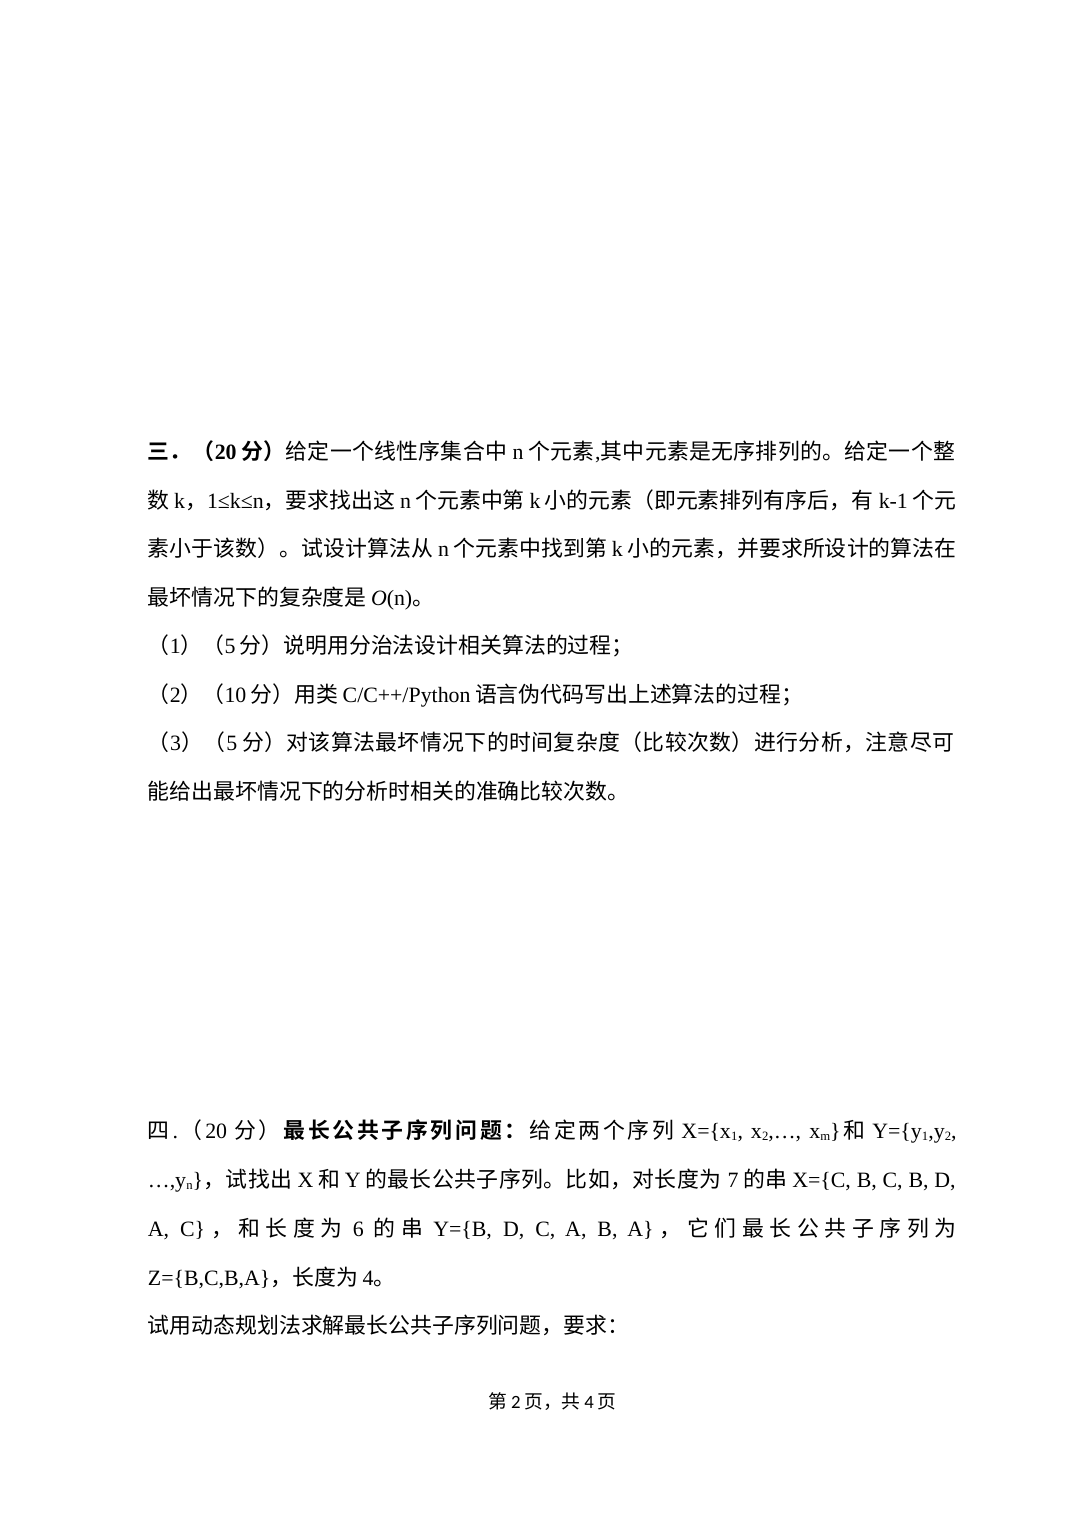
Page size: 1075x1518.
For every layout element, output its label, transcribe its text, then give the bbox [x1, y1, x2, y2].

text （3）（5分）对该算法最坏情况下的时间复杂度（比较次数）进行分析，注意尽可能给出最坏情况下的分析时相关的准确比较次数。 [148, 725, 957, 806]
text （1）（5分）说明用分治法设计相关算法的过程； [148, 628, 957, 661]
text 试用动态规划法求解最长公共子序列问题，要求： [148, 1307, 957, 1340]
text （2）（10分）用类C/C++/Python语言伪代码写出上述算法的过程； [148, 676, 957, 709]
text 三．（20分）给定一个线性序集合中n个元素,其中元素是无序排列的。给定一个整数k，1≤k≤n，要求找出这n个元素中第k小的元素（即元素排列有序后，有k-1个元素小于该数）。试设计算法从n个元素中找到第k小的元素，并要求所设计的算法在最坏情况下的复杂度是O(n)。 [148, 433, 957, 612]
text 四.（20分）最长公共子序列问题：给定两个序列X={x1, x2,…, xm}和Y={y1,y2,…,yn}，试找出X和Y的最长公共子序列。比如，对长度为7的串X={C, B, C, B, D, A, C}，和长度为6的串Y={B, D, C, A, B, A}，它们最长公共子序列为Z={B,C,B,A}，长度为4。 [148, 1113, 957, 1292]
